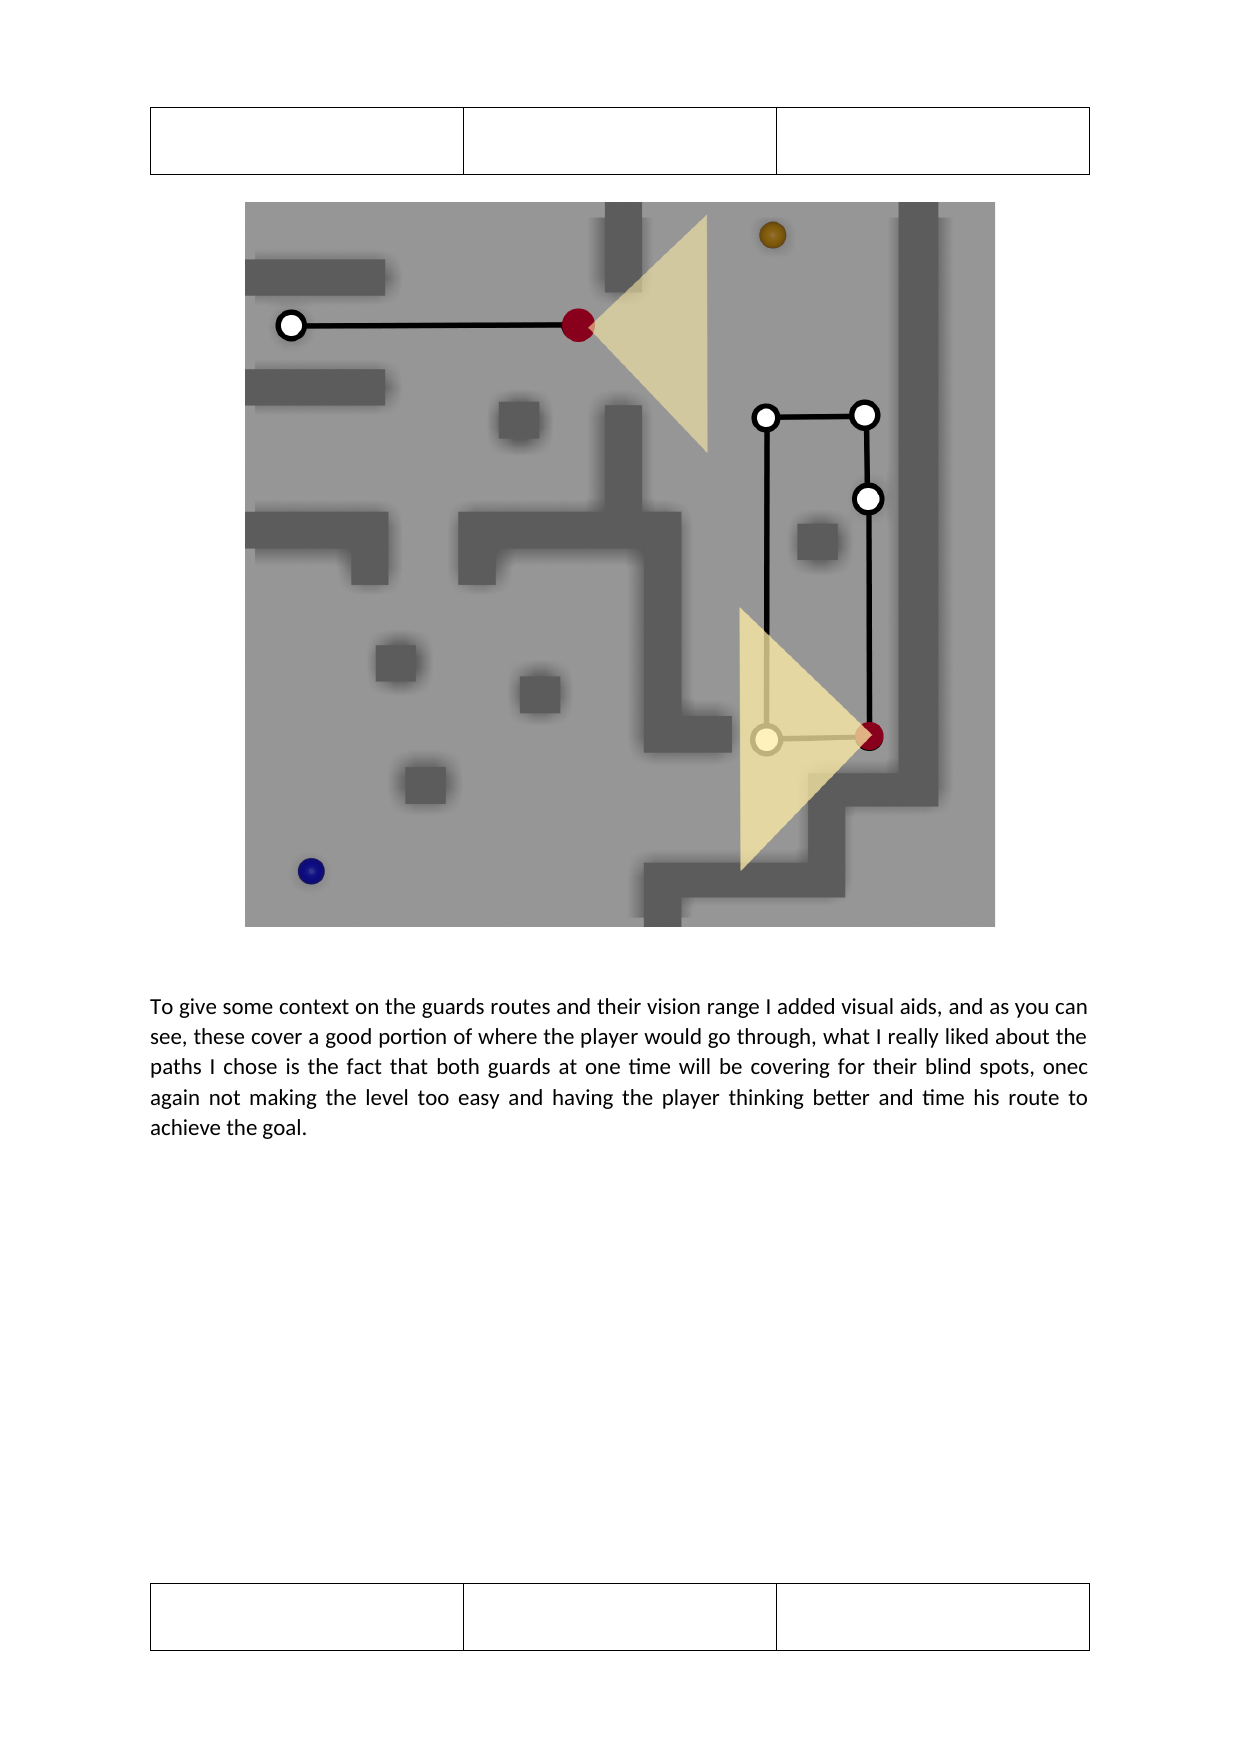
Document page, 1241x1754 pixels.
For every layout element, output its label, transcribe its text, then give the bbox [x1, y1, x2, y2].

picture [245, 202, 995, 927]
text To give some context on the guards routes and their vision range I added visual aids, and as you can see, these cover a good portion of where the player would go through, what I really liked about the paths I chose is the fact that both guards at one time will be covering for their blind spots, onec again not making the level too easy and having the player thinking better and time his route to achieve the goal. [150, 992, 1090, 1141]
